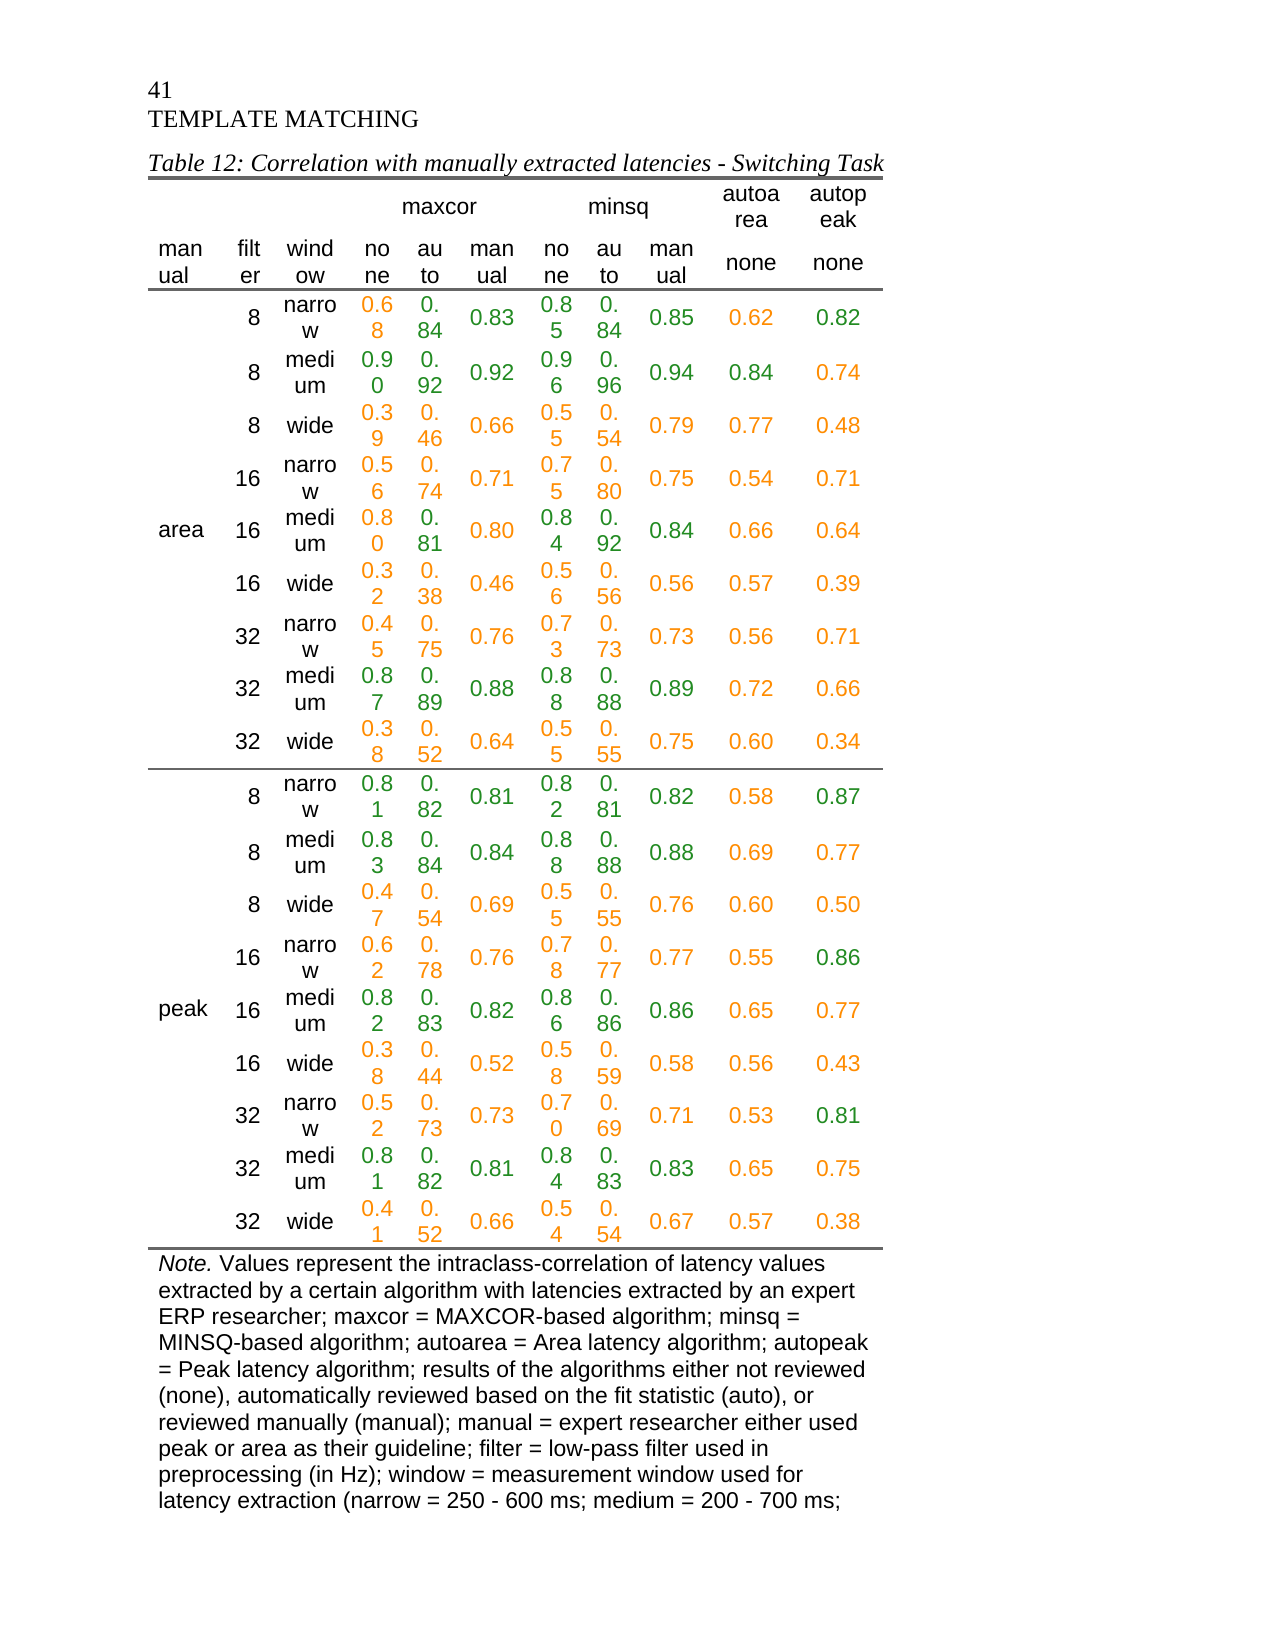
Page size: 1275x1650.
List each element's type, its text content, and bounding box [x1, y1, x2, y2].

table_cell 0.78 [405, 931, 455, 984]
table_cell 0.38 [349, 715, 405, 768]
table_cell 0.60 [708, 878, 794, 931]
table_cell 0.54 [529, 1195, 584, 1247]
table_cell 0.60 [708, 715, 794, 768]
table_cell wide [271, 715, 349, 768]
table_cell 0.44 [405, 1036, 455, 1089]
table_cell 0.77 [794, 823, 882, 878]
table_cell 0.80 [349, 504, 405, 557]
table_cell 0.69 [455, 878, 529, 931]
table_cell 8 [221, 878, 271, 931]
table_cell narrow [271, 931, 349, 984]
table_cell 32 [221, 1142, 271, 1194]
table_cell 0.86 [794, 931, 882, 984]
table_cell 0.56 [708, 1036, 794, 1089]
table_header window [271, 180, 349, 288]
table_cell 0.52 [349, 1089, 405, 1142]
table_cell 0.66 [794, 662, 882, 715]
table_cell 0.74 [794, 344, 882, 399]
table_cell 0.81 [584, 770, 634, 822]
table_cell 0.55 [529, 878, 584, 931]
table_cell 0.69 [584, 1089, 634, 1142]
table_cell 0.72 [708, 662, 794, 715]
table_cell 0.88 [529, 823, 584, 878]
table_cell 0.79 [634, 399, 708, 451]
table_cell 0.53 [708, 1089, 794, 1142]
table_cell 0.85 [634, 291, 708, 344]
table_cell 0.84 [634, 504, 708, 557]
table_cell narrow [271, 291, 349, 344]
table_cell 0.71 [455, 451, 529, 504]
table_cell 0.57 [708, 1195, 794, 1247]
table_cell 0.41 [349, 1195, 405, 1247]
table_cell none [794, 232, 882, 288]
table_cell 0.82 [405, 1142, 455, 1194]
table_cell 16 [221, 504, 271, 557]
table_cell 0.96 [529, 344, 584, 399]
table_cell 0.46 [405, 399, 455, 451]
table_cell 16 [221, 984, 271, 1036]
table_cell medium [271, 662, 349, 715]
table_cell 0.55 [708, 931, 794, 984]
table_cell 0.76 [455, 931, 529, 984]
table_cell 0.76 [455, 610, 529, 662]
table_cell 0.92 [455, 344, 529, 399]
table_cell 0.84 [455, 823, 529, 878]
table_cell 0.80 [455, 504, 529, 557]
table_cell 8 [221, 770, 271, 822]
table_cell 8 [221, 344, 271, 399]
table_cell 0.54 [584, 399, 634, 451]
table_cell 0.76 [634, 878, 708, 931]
table_cell 0.86 [529, 984, 584, 1036]
table_cell medium [271, 504, 349, 557]
table_cell medium [271, 823, 349, 878]
table_header filter [221, 180, 271, 288]
table_cell 0.83 [584, 1142, 634, 1194]
table_cell 0.83 [349, 823, 405, 878]
table_cell 0.87 [794, 770, 882, 822]
table_cell 16 [221, 451, 271, 504]
table_cell 32 [221, 1089, 271, 1142]
table_cell 0.92 [584, 504, 634, 557]
table_cell 0.56 [349, 451, 405, 504]
table_header minsq [529, 180, 708, 232]
table_cell 0.58 [529, 1036, 584, 1089]
table_cell 0.59 [584, 1036, 634, 1089]
table_cell 0.81 [455, 1142, 529, 1194]
table_cell auto [405, 232, 455, 288]
table_cell 0.54 [584, 1195, 634, 1247]
table_cell 0.82 [349, 984, 405, 1036]
table_cell manual [634, 232, 708, 288]
table_cell narrow [271, 770, 349, 822]
table_cell 16 [221, 931, 271, 984]
table_cell 0.71 [794, 610, 882, 662]
table_cell wide [271, 1036, 349, 1089]
table_cell 0.86 [634, 984, 708, 1036]
table_cell 0.43 [794, 1036, 882, 1089]
table_cell 0.68 [349, 291, 405, 344]
table_cell 0.66 [455, 1195, 529, 1247]
table_cell 8 [221, 823, 271, 878]
table_cell 0.39 [794, 557, 882, 609]
table_cell 0.90 [349, 344, 405, 399]
table_cell 0.73 [584, 610, 634, 662]
table_cell 0.84 [584, 291, 634, 344]
table_cell 0.88 [455, 662, 529, 715]
table_cell 0.48 [794, 399, 882, 451]
table_cell 0.46 [455, 557, 529, 609]
table_cell 0.73 [634, 610, 708, 662]
table_cell narrow [271, 451, 349, 504]
table_cell 0.70 [529, 1089, 584, 1142]
table_cell none [349, 232, 405, 288]
table_cell 0.88 [634, 823, 708, 878]
table_cell 0.55 [584, 715, 634, 768]
table_cell manual [455, 232, 529, 288]
table_cell 0.66 [708, 504, 794, 557]
table_cell 16 [221, 1036, 271, 1089]
table_cell 0.57 [708, 557, 794, 609]
table_cell 0.82 [634, 770, 708, 822]
table_cell 0.62 [349, 931, 405, 984]
table_cell 0.65 [708, 1142, 794, 1194]
table_cell 8 [221, 291, 271, 344]
table_cell 0.89 [634, 662, 708, 715]
text Table 12: Correlation with manually extracted latencies - Switching Task [148, 148, 1127, 176]
table_cell 0.52 [455, 1036, 529, 1089]
table_cell 0.84 [405, 823, 455, 878]
table_cell 0.32 [349, 557, 405, 609]
table_cell 0.54 [405, 878, 455, 931]
table_header autopeak [794, 180, 882, 232]
table_cell 0.92 [405, 344, 455, 399]
table_cell narrow [271, 1089, 349, 1142]
table_cell 0.73 [405, 1089, 455, 1142]
table_cell 0.81 [349, 770, 405, 822]
table_cell 0.39 [349, 399, 405, 451]
table_cell none [708, 232, 794, 288]
table_cell 0.55 [584, 878, 634, 931]
table_header maxcor [349, 180, 529, 232]
table_cell auto [584, 232, 634, 288]
table_cell 0.66 [455, 399, 529, 451]
table_cell 0.62 [708, 291, 794, 344]
table_cell 0.87 [349, 662, 405, 715]
table_cell 0.85 [529, 291, 584, 344]
table_cell 32 [221, 610, 271, 662]
table_cell 0.82 [529, 770, 584, 822]
table_cell 0.83 [634, 1142, 708, 1194]
table_cell 0.34 [794, 715, 882, 768]
table_cell 0.96 [584, 344, 634, 399]
table_cell 0.58 [708, 770, 794, 822]
table_cell 0.67 [634, 1195, 708, 1247]
table_cell 0.56 [529, 557, 584, 609]
table_cell 0.89 [405, 662, 455, 715]
table_cell 0.38 [794, 1195, 882, 1247]
table_cell 0.47 [349, 878, 405, 931]
table_cell 0.81 [405, 504, 455, 557]
table_cell peak [148, 770, 221, 1247]
table_cell 0.77 [584, 931, 634, 984]
table_cell 0.88 [584, 823, 634, 878]
table_cell 0.71 [794, 451, 882, 504]
table_cell medium [271, 984, 349, 1036]
table_cell 0.55 [529, 715, 584, 768]
table_cell 0.52 [405, 715, 455, 768]
table_cell wide [271, 557, 349, 609]
table_cell 0.45 [349, 610, 405, 662]
table_cell 0.65 [708, 984, 794, 1036]
table_cell 0.81 [794, 1089, 882, 1142]
table_cell 0.82 [794, 291, 882, 344]
table_cell 0.64 [794, 504, 882, 557]
table_cell 0.82 [455, 984, 529, 1036]
table_cell 0.38 [405, 557, 455, 609]
table_cell 0.77 [708, 399, 794, 451]
table_cell 32 [221, 662, 271, 715]
table_cell 0.81 [455, 770, 529, 822]
table_cell 0.84 [529, 1142, 584, 1194]
table_cell 0.88 [529, 662, 584, 715]
table_cell 0.38 [349, 1036, 405, 1089]
table_cell 0.75 [634, 715, 708, 768]
table_cell medium [271, 344, 349, 399]
table_cell 0.75 [529, 451, 584, 504]
table_cell 16 [221, 557, 271, 609]
table_cell 0.75 [634, 451, 708, 504]
table_cell 8 [221, 399, 271, 451]
table_cell 0.50 [794, 878, 882, 931]
table_cell narrow [271, 610, 349, 662]
table_cell 0.56 [708, 610, 794, 662]
table_cell 0.83 [405, 984, 455, 1036]
table_cell 0.86 [584, 984, 634, 1036]
table_cell 0.73 [455, 1089, 529, 1142]
table_cell area [148, 291, 221, 768]
table_cell 0.71 [634, 1089, 708, 1142]
table_cell 0.84 [405, 291, 455, 344]
table_cell 0.64 [455, 715, 529, 768]
table_cell 0.84 [708, 344, 794, 399]
table_cell wide [271, 878, 349, 931]
table_cell 0.56 [584, 557, 634, 609]
table_cell 0.75 [794, 1142, 882, 1194]
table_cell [148, 1250, 882, 1514]
table_header autoarea [708, 180, 794, 232]
table_cell 0.83 [455, 291, 529, 344]
table_cell 0.88 [584, 662, 634, 715]
table_cell 0.75 [405, 610, 455, 662]
table_cell 0.78 [529, 931, 584, 984]
table_cell 0.77 [794, 984, 882, 1036]
table_cell 0.54 [708, 451, 794, 504]
table_cell 32 [221, 1195, 271, 1247]
table_cell 0.58 [634, 1036, 708, 1089]
table_cell medium [271, 1142, 349, 1194]
table_cell 0.56 [634, 557, 708, 609]
table_cell 0.84 [529, 504, 584, 557]
table_cell 0.74 [405, 451, 455, 504]
table_cell 0.55 [529, 399, 584, 451]
table_cell none [529, 232, 584, 288]
table_cell 0.82 [405, 770, 455, 822]
table_cell 32 [221, 715, 271, 768]
table_cell 0.69 [708, 823, 794, 878]
table_header manual [148, 180, 221, 288]
table_cell 0.81 [349, 1142, 405, 1194]
table_cell 0.52 [405, 1195, 455, 1247]
table_cell wide [271, 1195, 349, 1247]
table_cell wide [271, 399, 349, 451]
table_cell 0.80 [584, 451, 634, 504]
table_cell 0.73 [529, 610, 584, 662]
table_cell 0.94 [634, 344, 708, 399]
table_cell 0.77 [634, 931, 708, 984]
